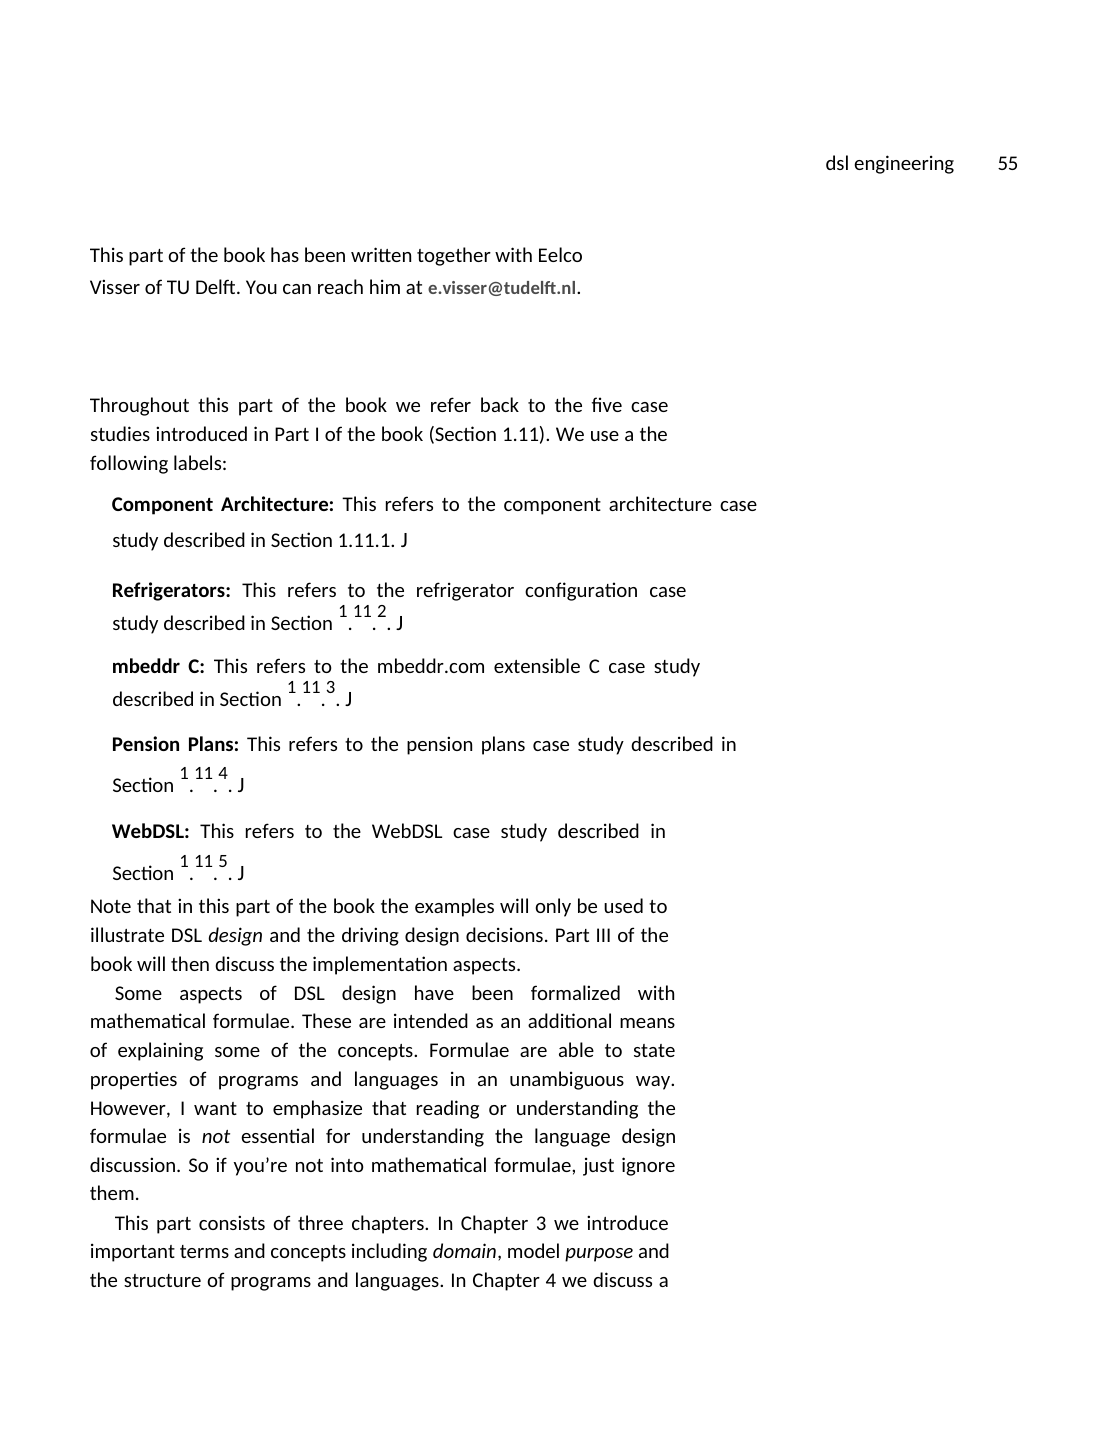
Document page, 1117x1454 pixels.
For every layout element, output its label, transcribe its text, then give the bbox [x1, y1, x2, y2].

text Throughout this part of the book we refer back to the five case studies introduced in Part I of the book (Section 1.11). We use a the following labels: [89, 393, 670, 475]
text mbeddr C: This refers to the mbeddr.com extensible C case study described in Section 1.11.3. J [112, 655, 701, 714]
text Note that in this part of the book the examples will only be used to illustrate DSL design and the driving design decisions. Part III of the book will then discuss the implementation aspects. [89, 894, 670, 976]
text Pension Plans: This refers to the pension plans case study described in Section 1.11.4. J [112, 731, 738, 801]
text WebDSL: This refers to the WebDSL case study described in Section 1.11.5. J [112, 818, 667, 888]
text This part of the book has been written together with Eelco [89, 243, 1017, 268]
text Visser of TU Delft. You can reach him at e.visser@tudelft.nl. [89, 274, 1017, 300]
text dsl engineering 55 [91, 150, 1020, 175]
text Refrigerators: This refers to the refrigerator configuration case study described in Section 1.11.2. J [112, 579, 687, 639]
text Component Architecture: This refers to the component architecture case study described in Section 1.11.1. J [112, 491, 758, 553]
text Some aspects of DSL design have been formalized with mathematical formulae. These are intended as an additional means of explaining some of the concepts. Formulae are able to state properties of programs and languages in an unambiguous way. However, I want to emphasize that reading or understanding the formulae is not essential for understanding the language design discussion. So if you’re not into mathematical formulae, just ignore them. [89, 980, 677, 1206]
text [89, 1210, 670, 1292]
